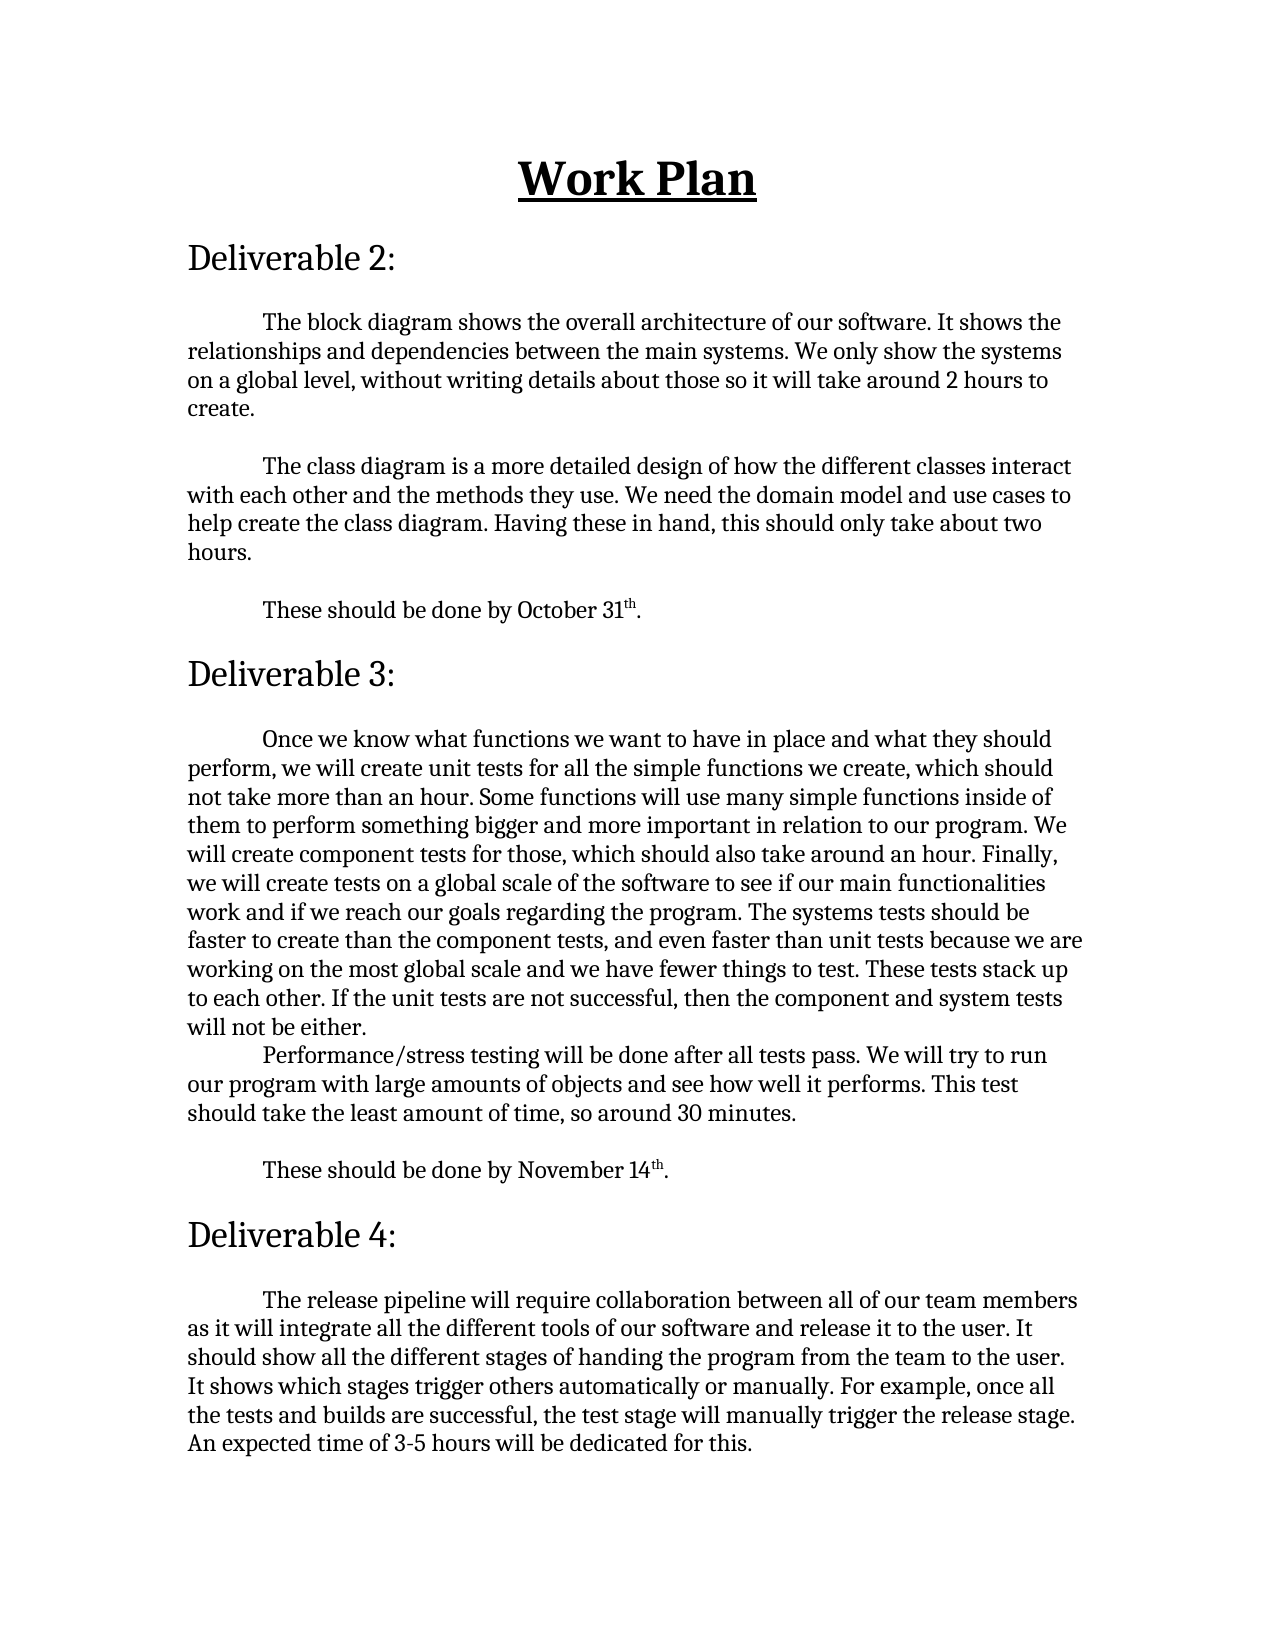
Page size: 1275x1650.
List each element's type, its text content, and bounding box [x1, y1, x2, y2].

text The release pipeline will require collaboration between all of our team members as it will integrate all the different tools of our software and release it to the user. It should show all the different stages of handing the program from the team to the user. It shows which stages trigger others automatically or manually. For example, once all the tests and builds are successful, the test stage will manually trigger the release stage. An expected time of 3-5 hours will be dedicated for this. [187, 1286, 1087, 1458]
text Once we know what functions we want to have in place and what they should perform, we will create unit tests for all the simple functions we create, which should not take more than an hour. Some functions will use many simple functions inside of them to perform something bigger and more important in relation to our program. We will create component tests for those, which should also take around an hour. Finally, we will create tests on a global scale of the software to see if our main functionalities work and if we reach our goals regarding the program. The systems tests should be faster to create than the component tests, and even faster than unit tests because we are working on the most global scale and we have fewer things to test. These tests stack up to each other. If the unit tests are not successful, then the component and system tests will not be either. [187, 725, 1087, 1041]
text Deliverable 2: [187, 236, 1087, 279]
text The class diagram is a more detailed design of how the different classes interact with each other and the methods they use. We need the domain model and use cases to help create the class diagram. Having these in hand, this should only take about two hours. [187, 452, 1087, 567]
text The block diagram shows the overall architecture of our software. It shows the relationships and dependencies between the main systems. We only show the systems on a global level, without writing details about those so it will take around 2 hours to create. [187, 308, 1087, 423]
text Performance/stress testing will be done after all tests pass. We will try to run our program with large amounts of objects and see how well it performs. This test should take the least amount of time, so around 30 minutes. [187, 1041, 1087, 1127]
text Deliverable 3: [187, 653, 1087, 696]
text Work Plan [187, 150, 1087, 207]
text These should be done by November 14th. [187, 1156, 1087, 1185]
text Deliverable 4: [187, 1214, 1087, 1257]
text These should be done by October 31th. [187, 596, 1087, 624]
